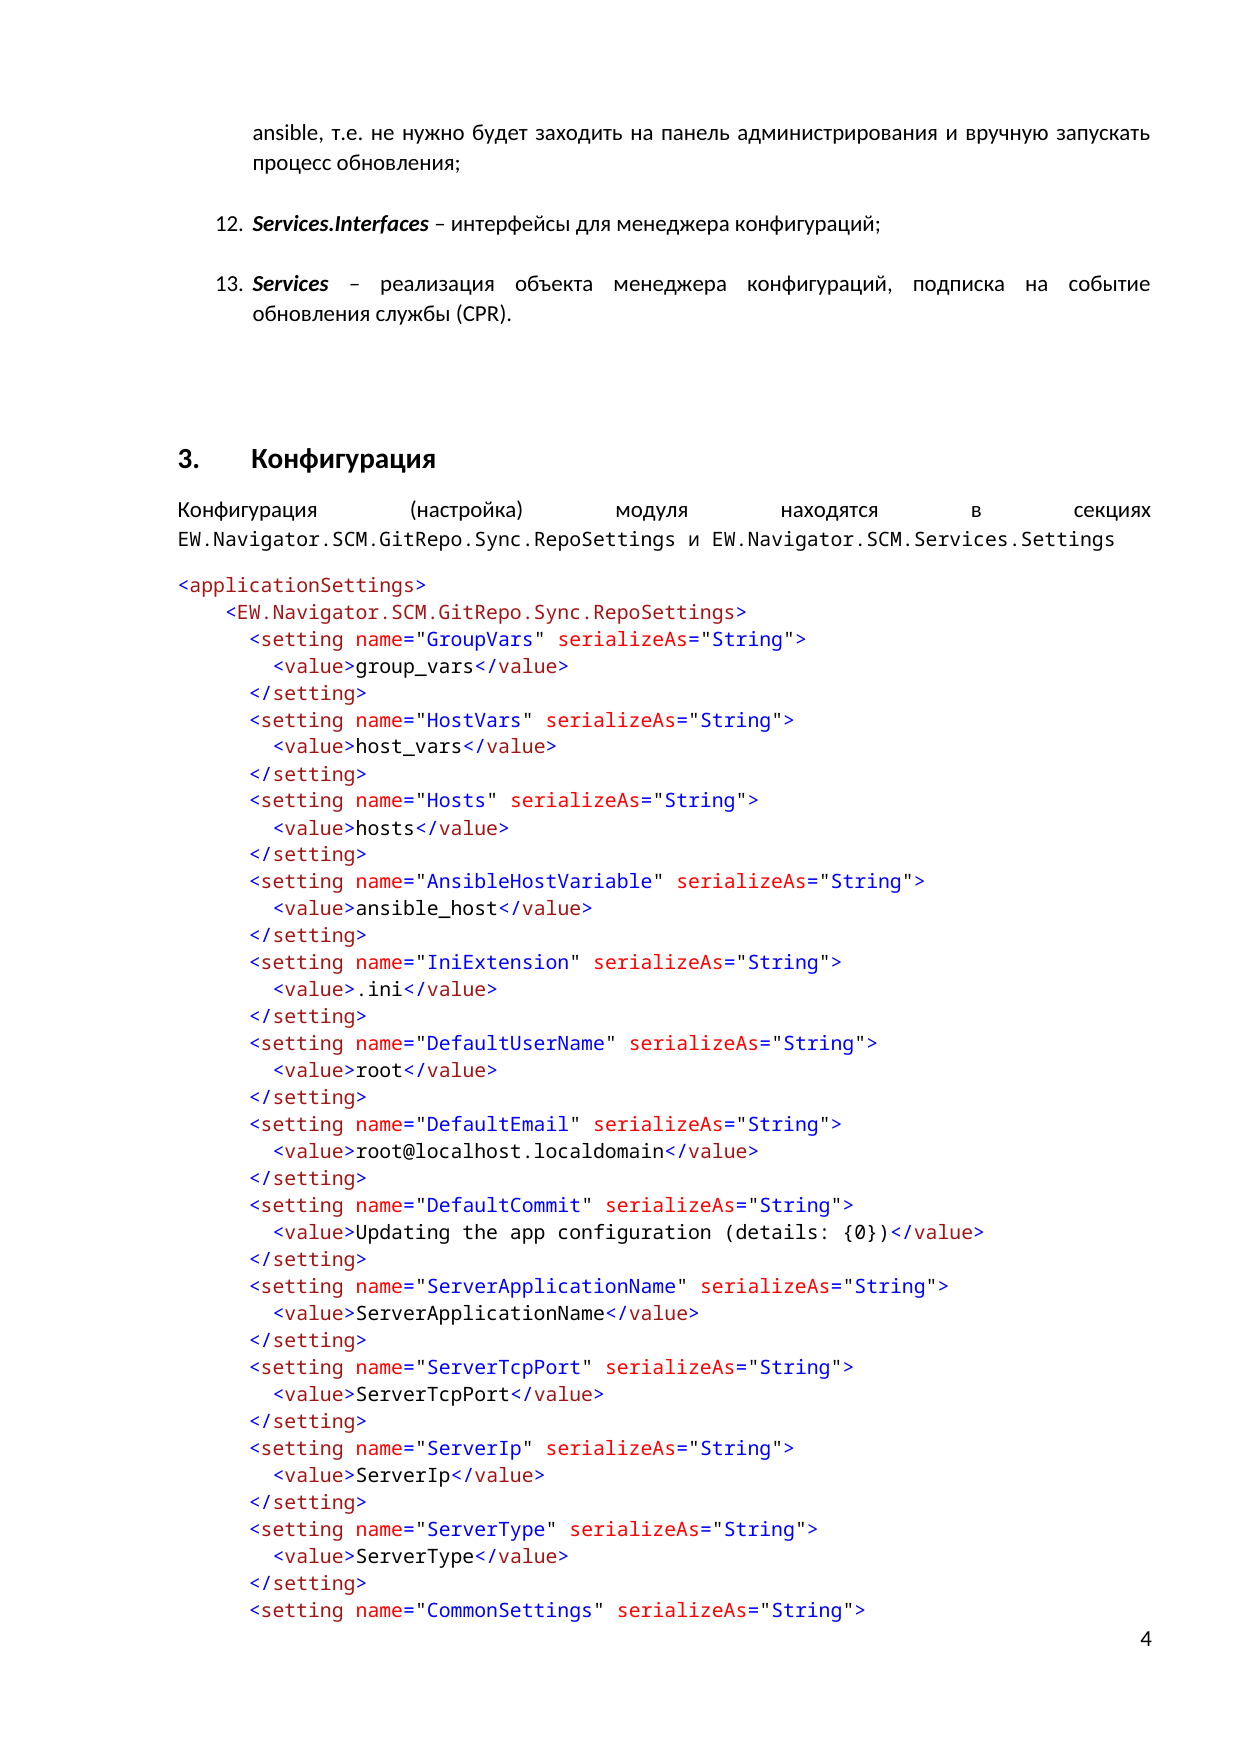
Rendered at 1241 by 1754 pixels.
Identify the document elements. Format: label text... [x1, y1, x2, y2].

text Конфигурация (настройка) модуля находятся в секциях EW.Navigator.SCM.GitRepo.Sync.RepoSettings и EW.Navigator.SCM.Services.Settings [177, 495, 1152, 552]
text <setting name="ServerType" serializeAs="String"> [177, 1515, 1152, 1542]
text <setting name="HostVars" serializeAs="String"> [177, 706, 1152, 733]
text <setting name="CommonSettings" serializeAs="String"> [177, 1596, 1152, 1623]
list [215, 118, 1152, 176]
text <setting name="IniExtension" serializeAs="String"> [177, 949, 1152, 976]
text <value>root</value> [177, 1057, 1152, 1083]
text </setting> [177, 1326, 1152, 1353]
text <setting name="AnsibleHostVariable" serializeAs="String"> [177, 868, 1152, 895]
text </setting> [177, 1083, 1152, 1111]
text <setting name="ServerApplicationName" serializeAs="String"> [177, 1272, 1152, 1299]
text </setting> [177, 922, 1152, 949]
text <value>ServerIp</value> [177, 1461, 1152, 1488]
text <setting name="Hosts" serializeAs="String"> [177, 787, 1152, 814]
text <value>Updating the app configuration (details: {0})</value> [177, 1218, 1152, 1245]
text <value>ServerTcpPort</value> [177, 1380, 1152, 1407]
text <applicationSettings> [177, 571, 1152, 598]
text </setting> [177, 1569, 1152, 1596]
text <value>host_vars</value> [177, 733, 1152, 760]
text </setting> [177, 841, 1152, 868]
text </setting> [177, 760, 1152, 787]
text </setting> [177, 1003, 1152, 1029]
text </setting> [177, 1488, 1152, 1515]
text <setting name="ServerTcpPort" serializeAs="String"> [177, 1353, 1152, 1380]
text <value>hosts</value> [177, 814, 1152, 841]
list Services.Interfaces – интерфейсы для менеджера конфигураций; [215, 209, 1152, 237]
text <setting name="ServerIp" serializeAs="String"> [177, 1434, 1152, 1461]
text <value>ansible_host</value> [177, 895, 1152, 922]
text <value>.ini</value> [177, 976, 1152, 1003]
text <setting name="DefaultCommit" serializeAs="String"> [177, 1191, 1152, 1218]
text <value>group_vars</value> [177, 652, 1152, 679]
list Services – реализация объекта менеджера конфигураций, подписка на событие обновления службы (CPR). [215, 269, 1152, 327]
text </setting> [177, 1407, 1152, 1434]
list Конфигурация [177, 440, 1152, 476]
text <setting name="DefaultEmail" serializeAs="String"> [177, 1111, 1152, 1137]
text <value>root@localhost.localdomain</value> [177, 1137, 1152, 1164]
text <value>ServerType</value> [177, 1542, 1152, 1569]
text <EW.Navigator.SCM.GitRepo.Sync.RepoSettings> [177, 598, 1152, 625]
text <setting name="DefaultUserName" serializeAs="String"> [177, 1029, 1152, 1057]
text </setting> [177, 1245, 1152, 1272]
text <setting name="GroupVars" serializeAs="String"> [177, 625, 1152, 652]
text <value>ServerApplicationName</value> [177, 1299, 1152, 1326]
text </setting> [177, 1164, 1152, 1191]
text </setting> [177, 679, 1152, 706]
